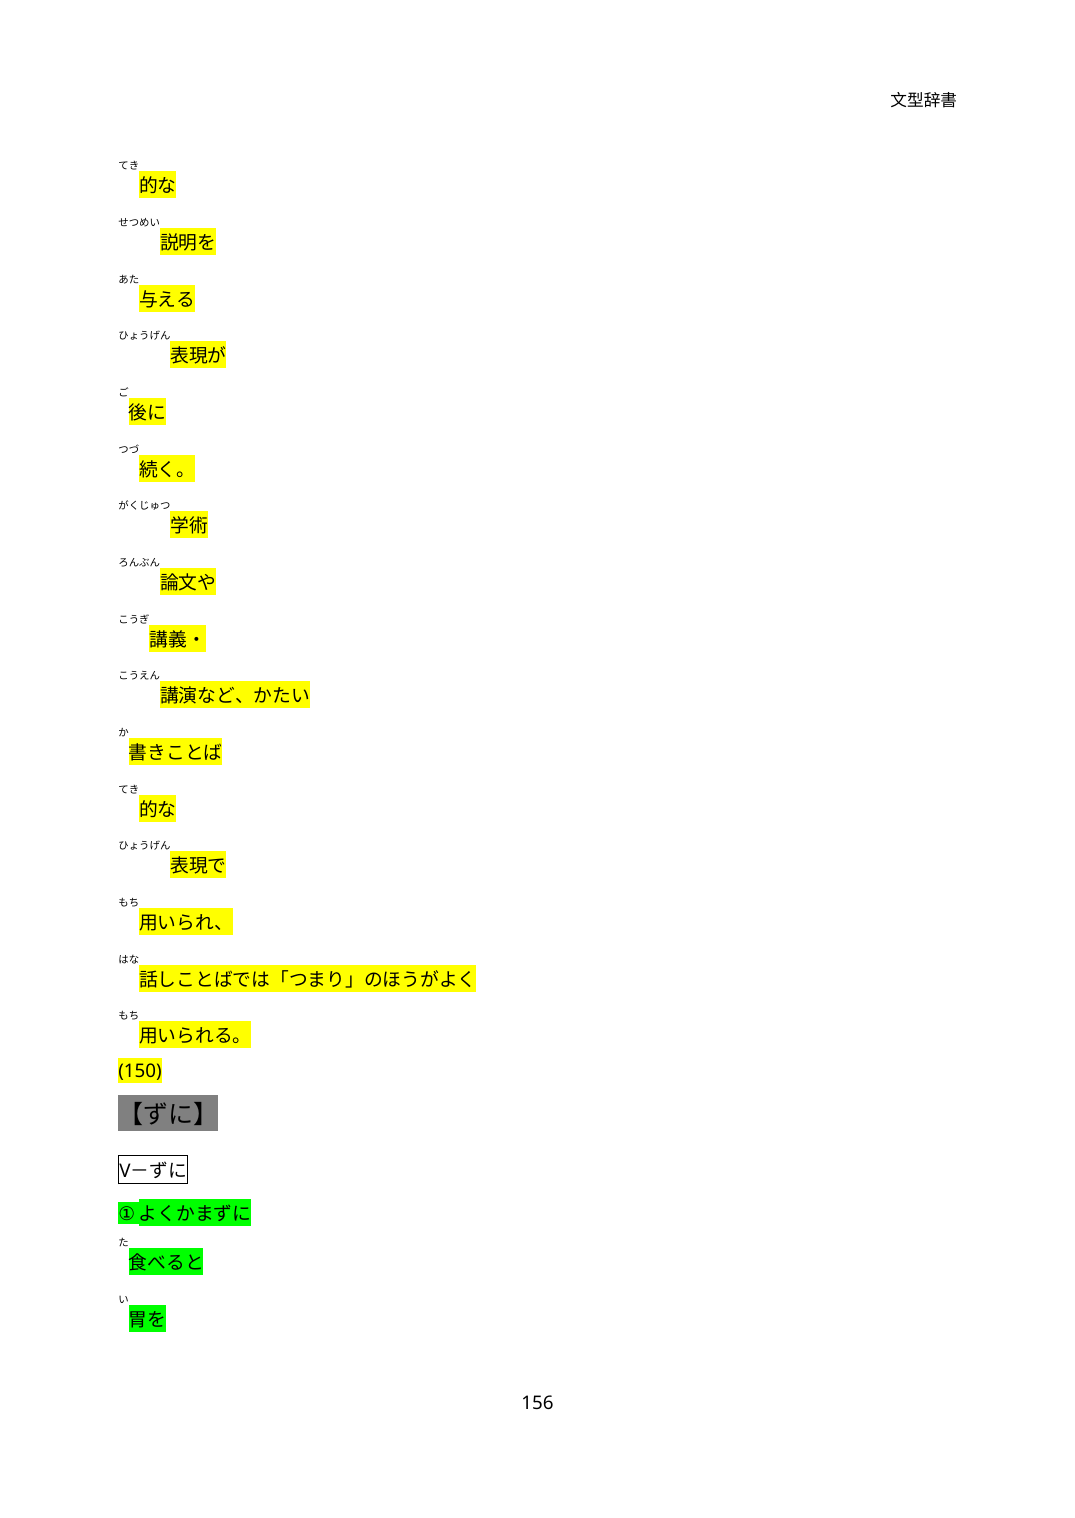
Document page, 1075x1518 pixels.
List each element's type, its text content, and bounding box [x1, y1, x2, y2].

subtitle 【ずに】 [118, 1085, 957, 1141]
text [118, 1141, 957, 1340]
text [118, 150, 957, 1085]
